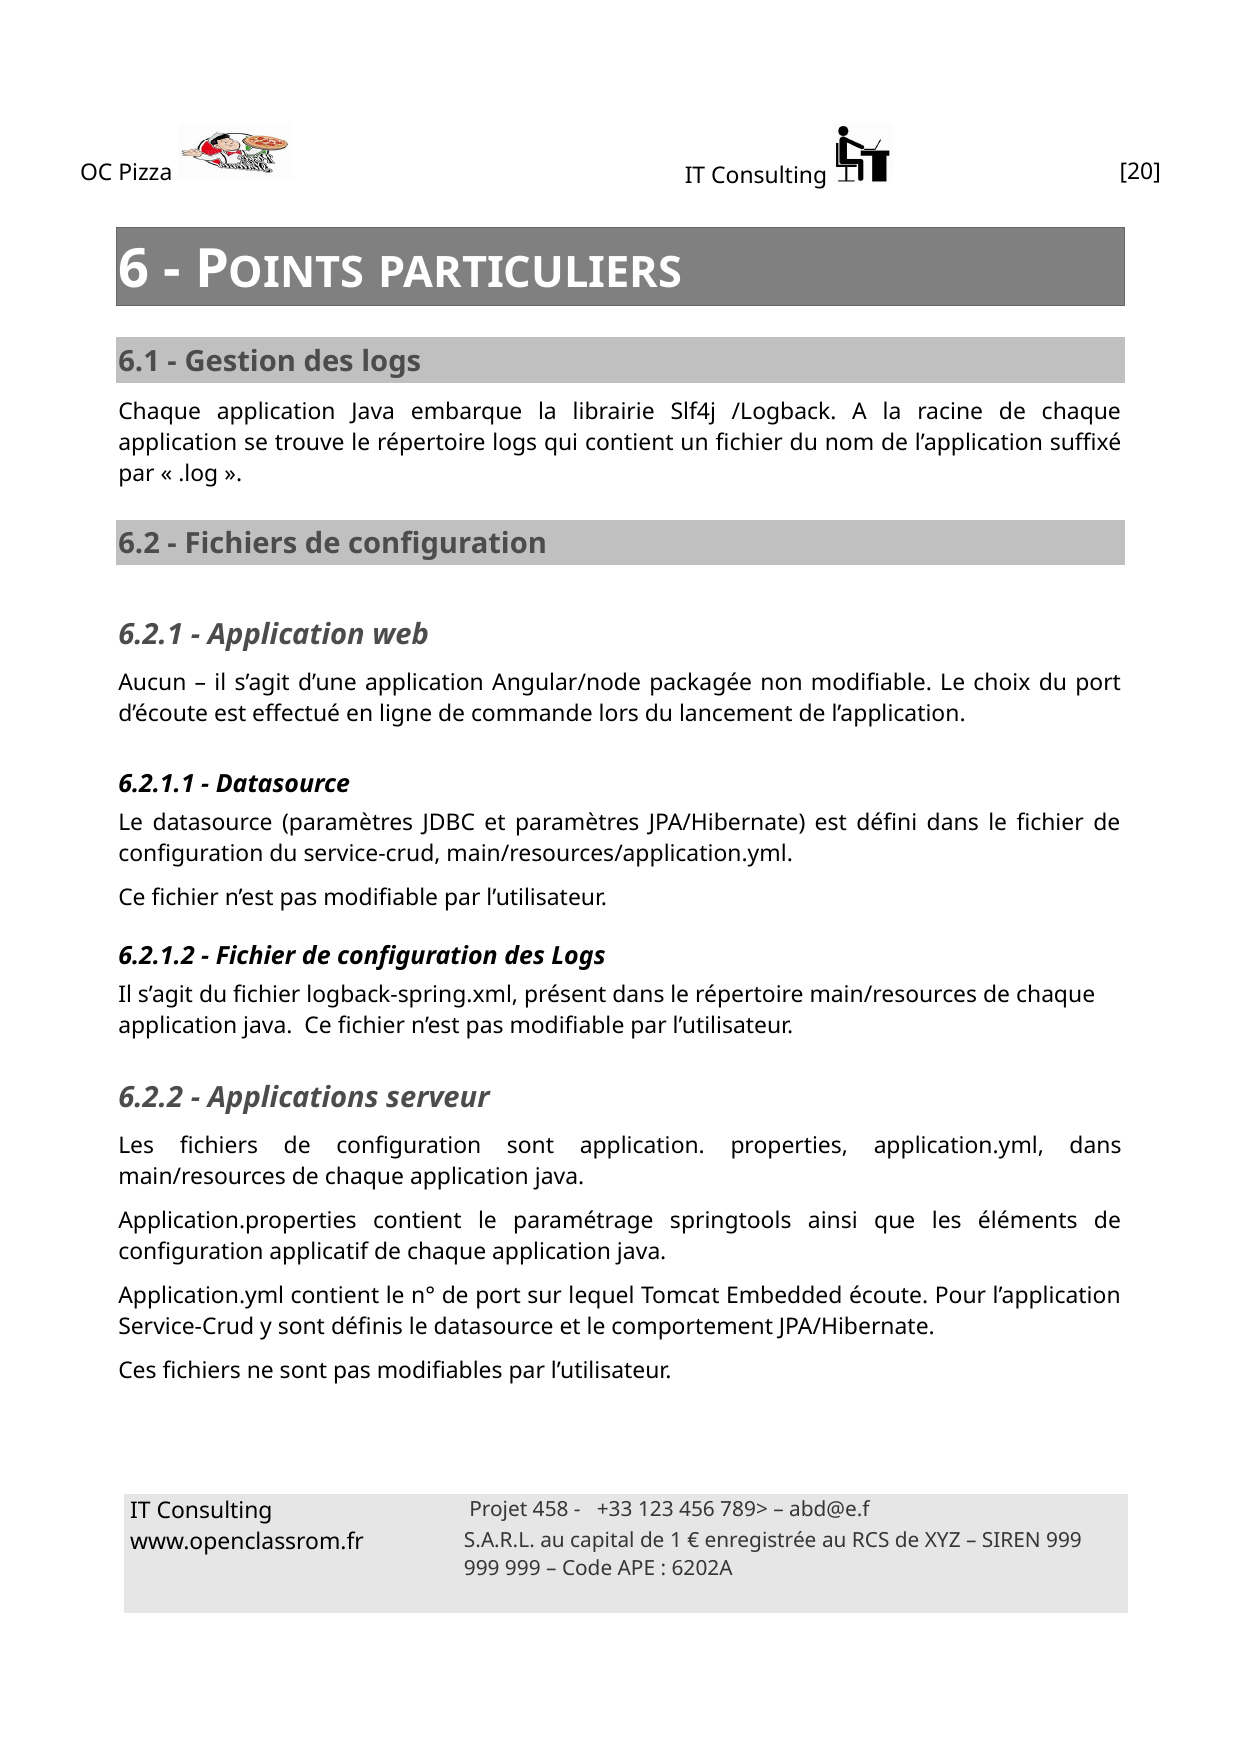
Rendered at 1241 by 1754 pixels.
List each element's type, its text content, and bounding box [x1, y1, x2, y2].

subtitle Applications serveur [118, 1077, 1122, 1116]
text Aucun – il s’agit d’une application Angular/node packagée non modifiable. Le choix du port d’écoute est effectué en ligne de commande lors du lancement de l’application. [118, 666, 1122, 728]
subtitle Points particuliers [117, 228, 1124, 305]
text Il s’agit du fichier logback-spring.xml, présent dans le répertoire main/resources de chaque application java. Ce fichier n’est pas modifiable par l’utilisateur. [118, 978, 1122, 1040]
text Ce fichier n’est pas modifiable par l’utilisateur. [118, 881, 1122, 912]
text Ces fichiers ne sont pas modifiables par l’utilisateur. [118, 1354, 1122, 1385]
subtitle Datasource [118, 766, 1122, 800]
text Chaque application Java embarque la librairie Slf4j /Logback. A la racine de chaque application se trouve le répertoire logs qui contient un fichier du nom de l’application suffixé par « .log ». [118, 394, 1122, 488]
text Application.yml contient le n° de port sur lequel Tomcat Embedded écoute. Pour l’application Service-Crud y sont définis le datasource et le comportement JPA/Hibernate. [118, 1279, 1122, 1341]
subtitle Application web [118, 614, 1122, 653]
picture [832, 123, 893, 184]
subtitle Fichier de configuration des Logs [118, 937, 1122, 971]
text Les fichiers de configuration sont application. properties, application.yml, dans main/resources de chaque application java. [118, 1129, 1122, 1191]
subtitle Gestion des logs [117, 338, 1124, 382]
subtitle Fichiers de configuration [117, 521, 1124, 564]
text Application.properties contient le paramétrage springtools ainsi que les éléments de configuration applicatif de chaque application java. [118, 1204, 1122, 1266]
text Le datasource (paramètres JDBC et paramètres JPA/Hibernate) est défini dans le fichier de configuration du service-crud, main/resources/application.yml. [118, 806, 1122, 868]
picture [178, 123, 293, 180]
